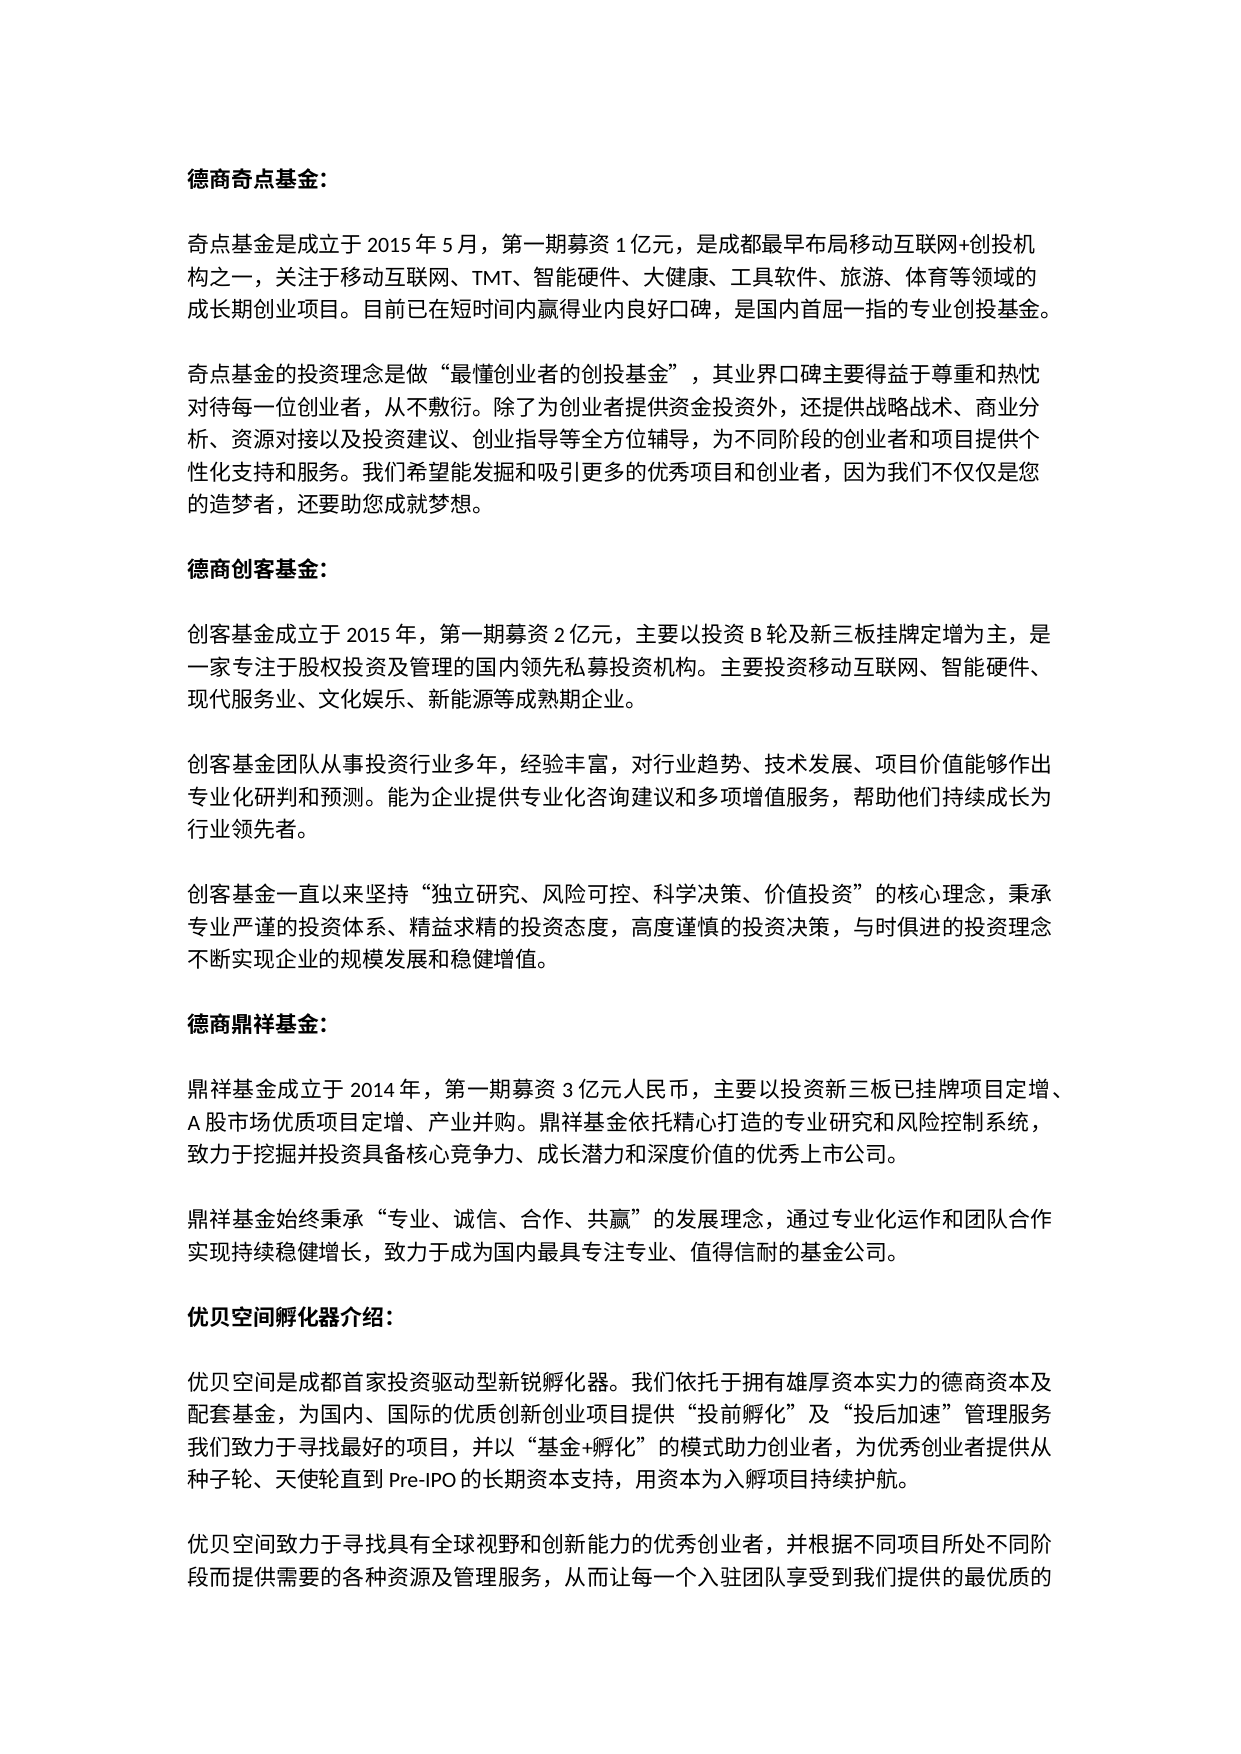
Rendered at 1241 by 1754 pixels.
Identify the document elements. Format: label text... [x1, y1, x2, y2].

text 鼎祥基金成立于2014年，第一期募资3亿元人民币，主要以投资新三板已挂牌项目定增、A股市场优质项目定增、产业并购。鼎祥基金依托精心打造的专业研究和风险控制系统，致力于挖掘并投资具备核心竞争力、成长潜力和深度价值的优秀上市公司。 [187, 1072, 1053, 1169]
text 德商鼎祥基金： [187, 1007, 1053, 1039]
text 德商奇点基金： [187, 162, 1053, 194]
text 创客基金一直以来坚持“独立研究、风险可控、科学决策、价值投资”的核心理念，秉承专业严谨的投资体系、精益求精的投资态度，高度谨慎的投资决策，与时俱进的投资理念，不断实现企业的规模发展和稳健增值。 [187, 877, 1053, 974]
text 奇点基金是成立于2015年5月，第一期募资1亿元，是成都最早布局移动互联网+创投机构之一，关注于移动互联网、TMT、智能硬件、大健康、工具软件、旅游、体育等领域的成长期创业项目。目前已在短时间内赢得业内良好口碑，是国内首屈一指的专业创投基金。 [187, 227, 1053, 324]
text 优贝空间是成都首家投资驱动型新锐孵化器。我们依托于拥有雄厚资本实力的德商资本及配套基金，为国内、国际的优质创新创业项目提供“投前孵化”及“投后加速”管理服务。我们致力于寻找最好的项目，并以“基金+孵化”的模式助力创业者，为优秀创业者提供从种子轮、天使轮直到Pre-IPO的长期资本支持，用资本为入孵项目持续护航。 [187, 1364, 1053, 1494]
text 鼎祥基金始终秉承“专业、诚信、合作、共赢”的发展理念，通过专业化运作和团队合作实现持续稳健增长，致力于成为国内最具专注专业、值得信耐的基金公司。 [187, 1202, 1053, 1267]
text 优贝空间孵化器介绍： [187, 1299, 1053, 1332]
text 奇点基金的投资理念是做“最懂创业者的创投基金”，其业界口碑主要得益于尊重和热忱对待每一位创业者，从不敷衍。除了为创业者提供资金投资外，还提供战略战术、商业分析、资源对接以及投资建议、创业指导等全方位辅导，为不同阶段的创业者和项目提供个性化支持和服务。我们希望能发掘和吸引更多的优秀项目和创业者，因为我们不仅仅是您的造梦者，还要助您成就梦想。 [187, 357, 1053, 519]
text 创客基金团队从事投资行业多年，经验丰富，对行业趋势、技术发展、项目价值能够作出专业化研判和预测。能为企业提供专业化咨询建议和多项增值服务，帮助他们持续成长为行业领先者。 [187, 747, 1053, 844]
text 创客基金成立于2015年，第一期募资2亿元，主要以投资B轮及新三板挂牌定增为主，是一家专注于股权投资及管理的国内领先私募投资机构。主要投资移动互联网、智能硬件、现代服务业、文化娱乐、新能源等成熟期企业。 [187, 617, 1053, 714]
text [187, 1527, 1053, 1592]
text 德商创客基金： [187, 552, 1053, 584]
